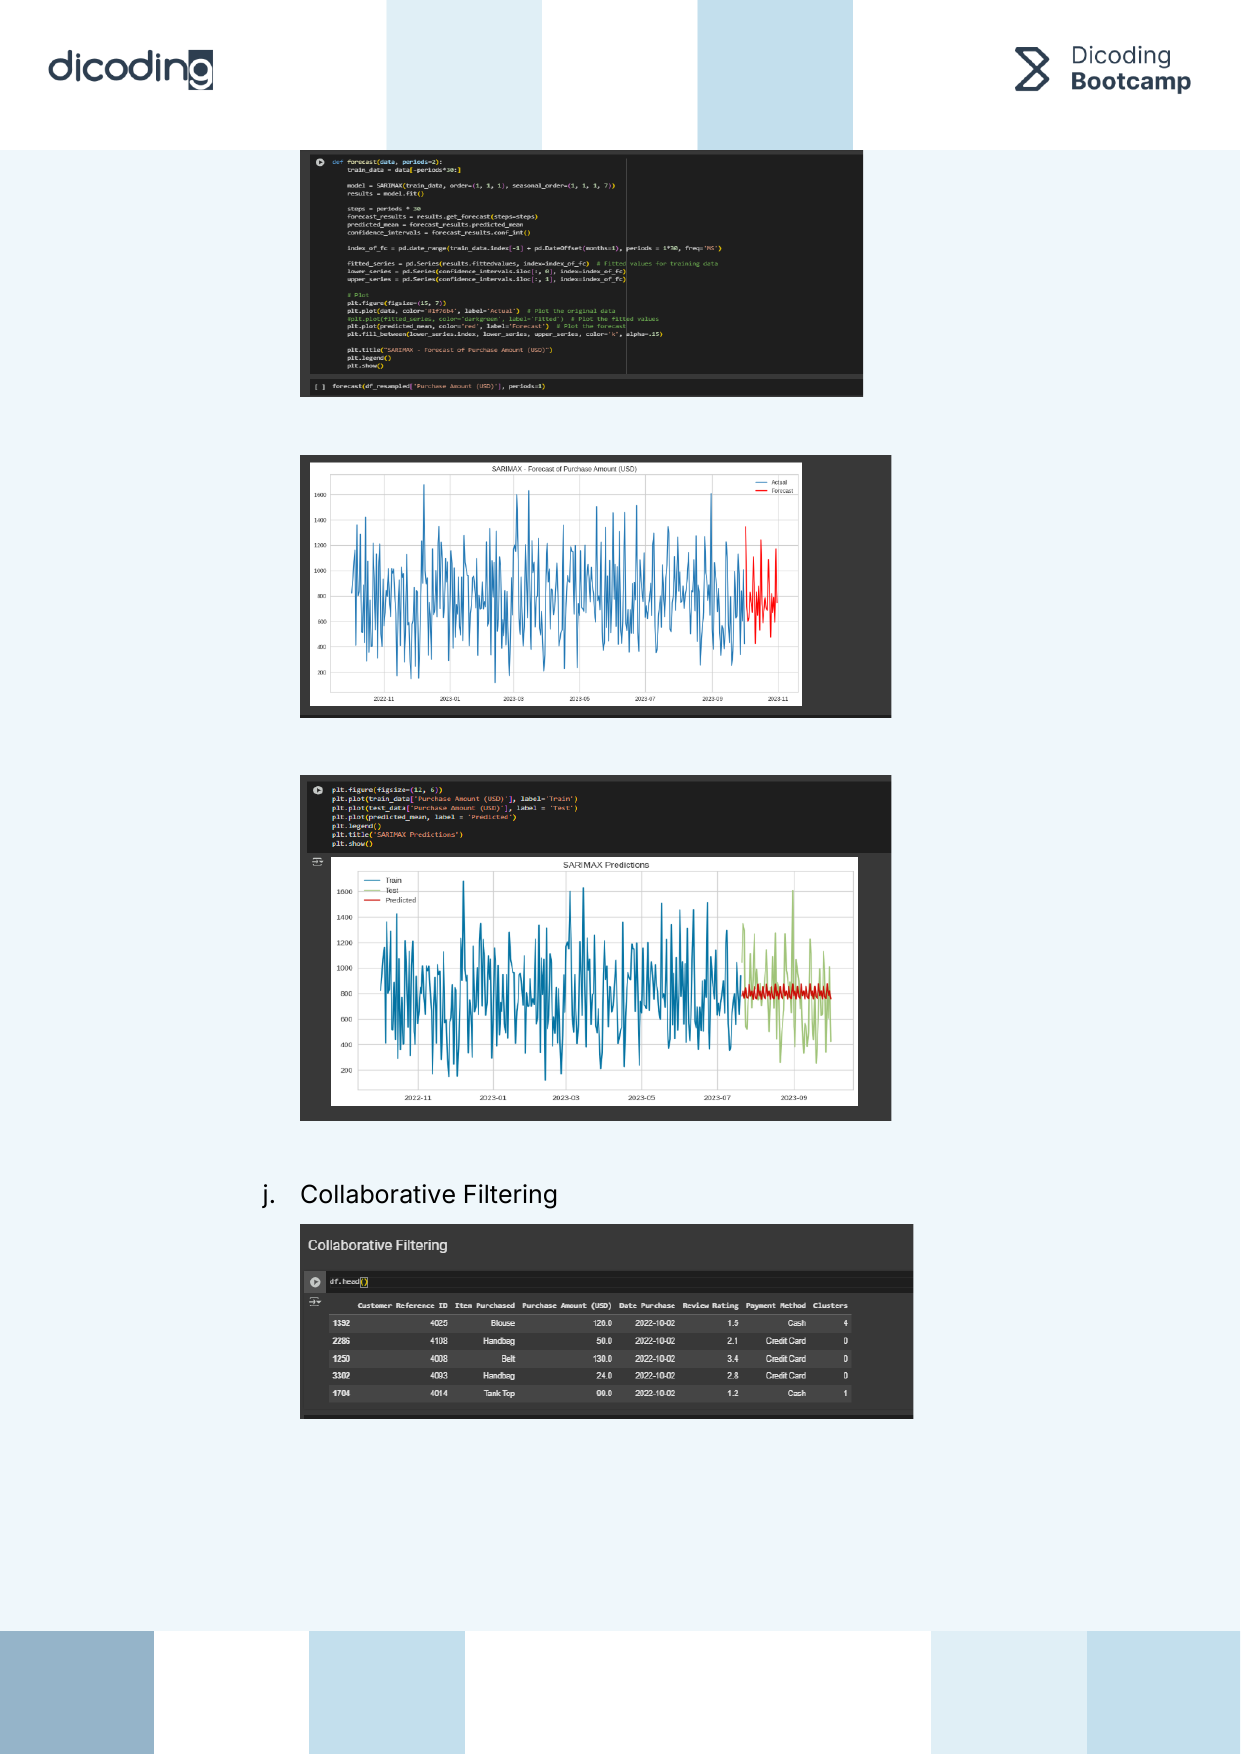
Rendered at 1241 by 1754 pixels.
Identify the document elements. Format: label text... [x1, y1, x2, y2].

picture [300, 775, 892, 1121]
picture [300, 455, 892, 718]
picture [300, 1224, 914, 1419]
picture [0, 1631, 1241, 1754]
picture [0, 0, 1241, 397]
list Collaborative Filtering [262, 1179, 1090, 1210]
